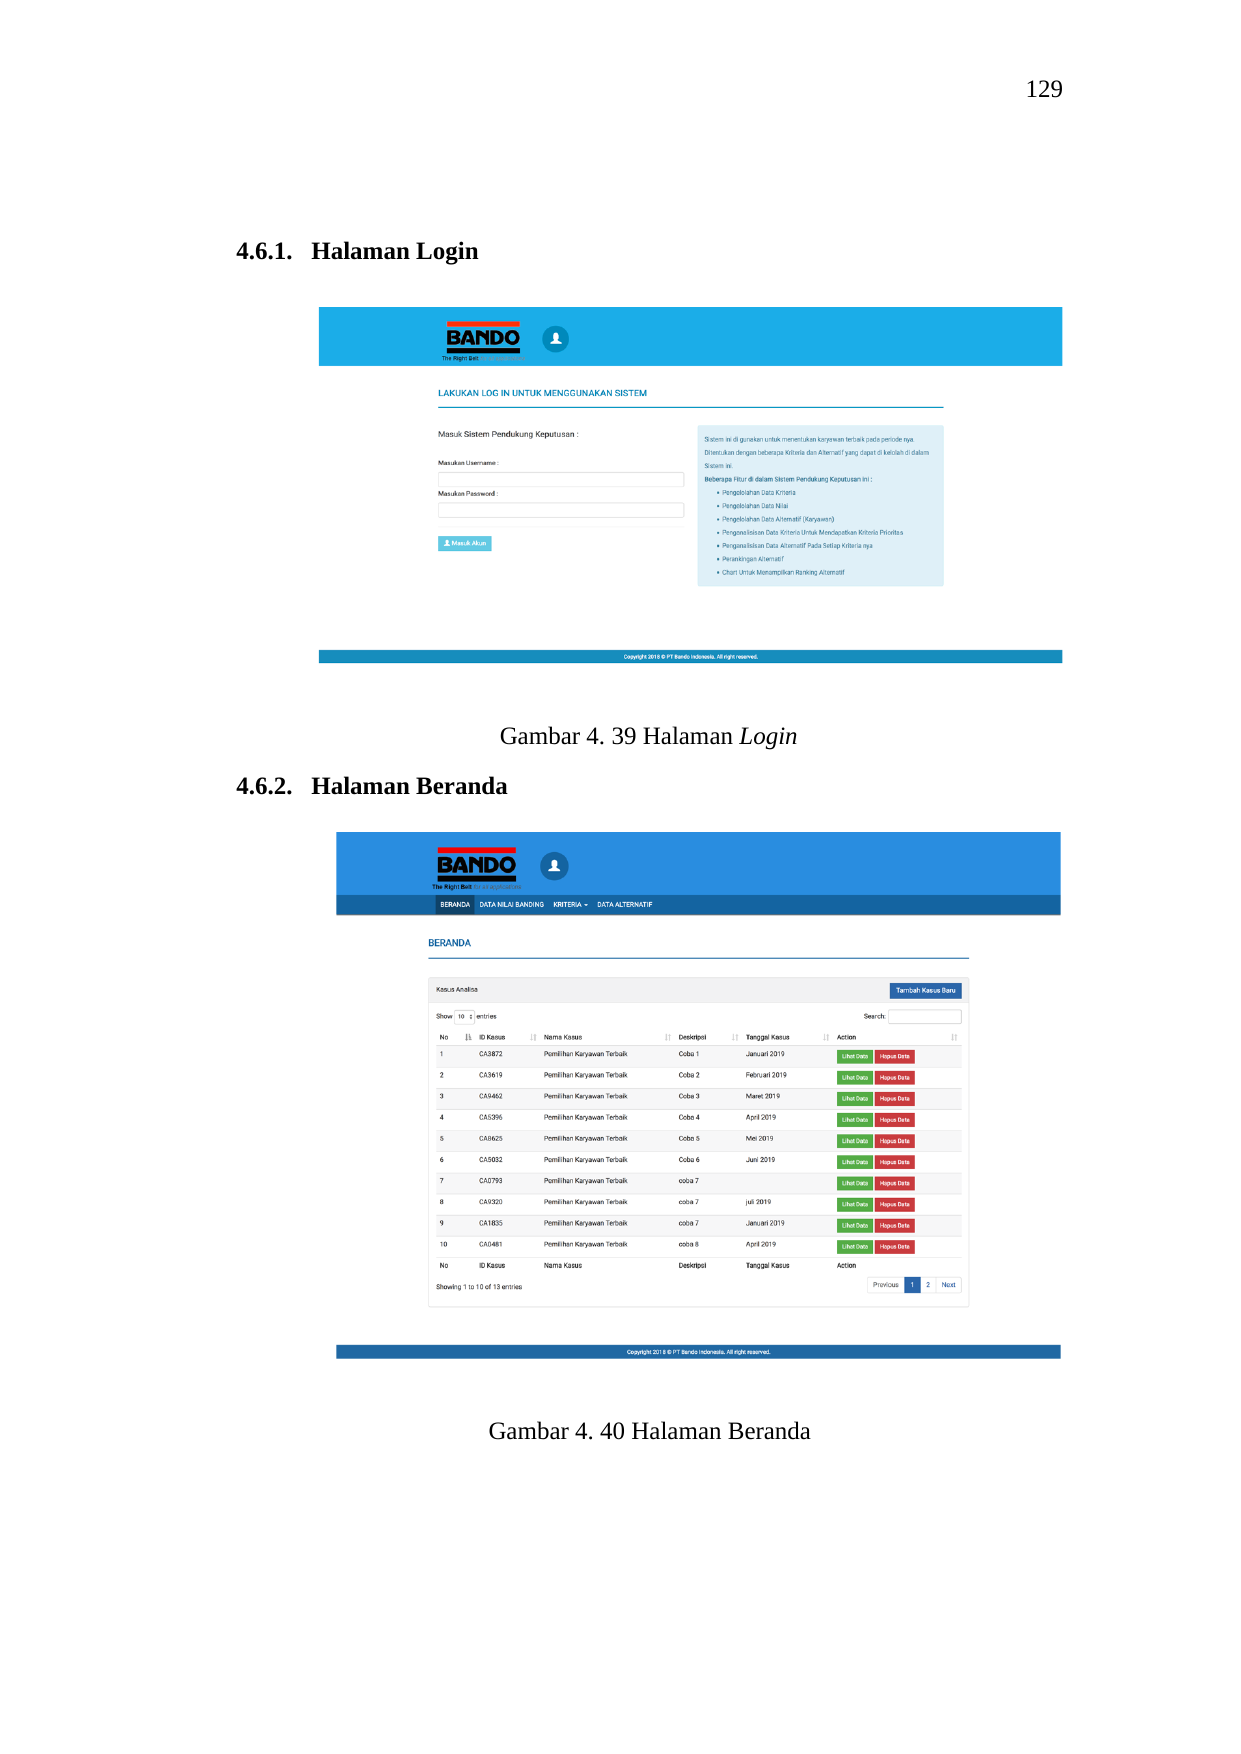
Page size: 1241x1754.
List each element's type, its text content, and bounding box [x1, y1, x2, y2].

subtitle Halaman Login [236, 236, 1063, 265]
text Gambar 4. 39 Halaman Login [236, 721, 1063, 750]
subtitle Halaman Beranda [236, 771, 1063, 799]
picture [336, 832, 1061, 1359]
text Gambar 4. 40 Halaman Beranda [236, 1416, 1063, 1445]
picture [318, 307, 1063, 661]
